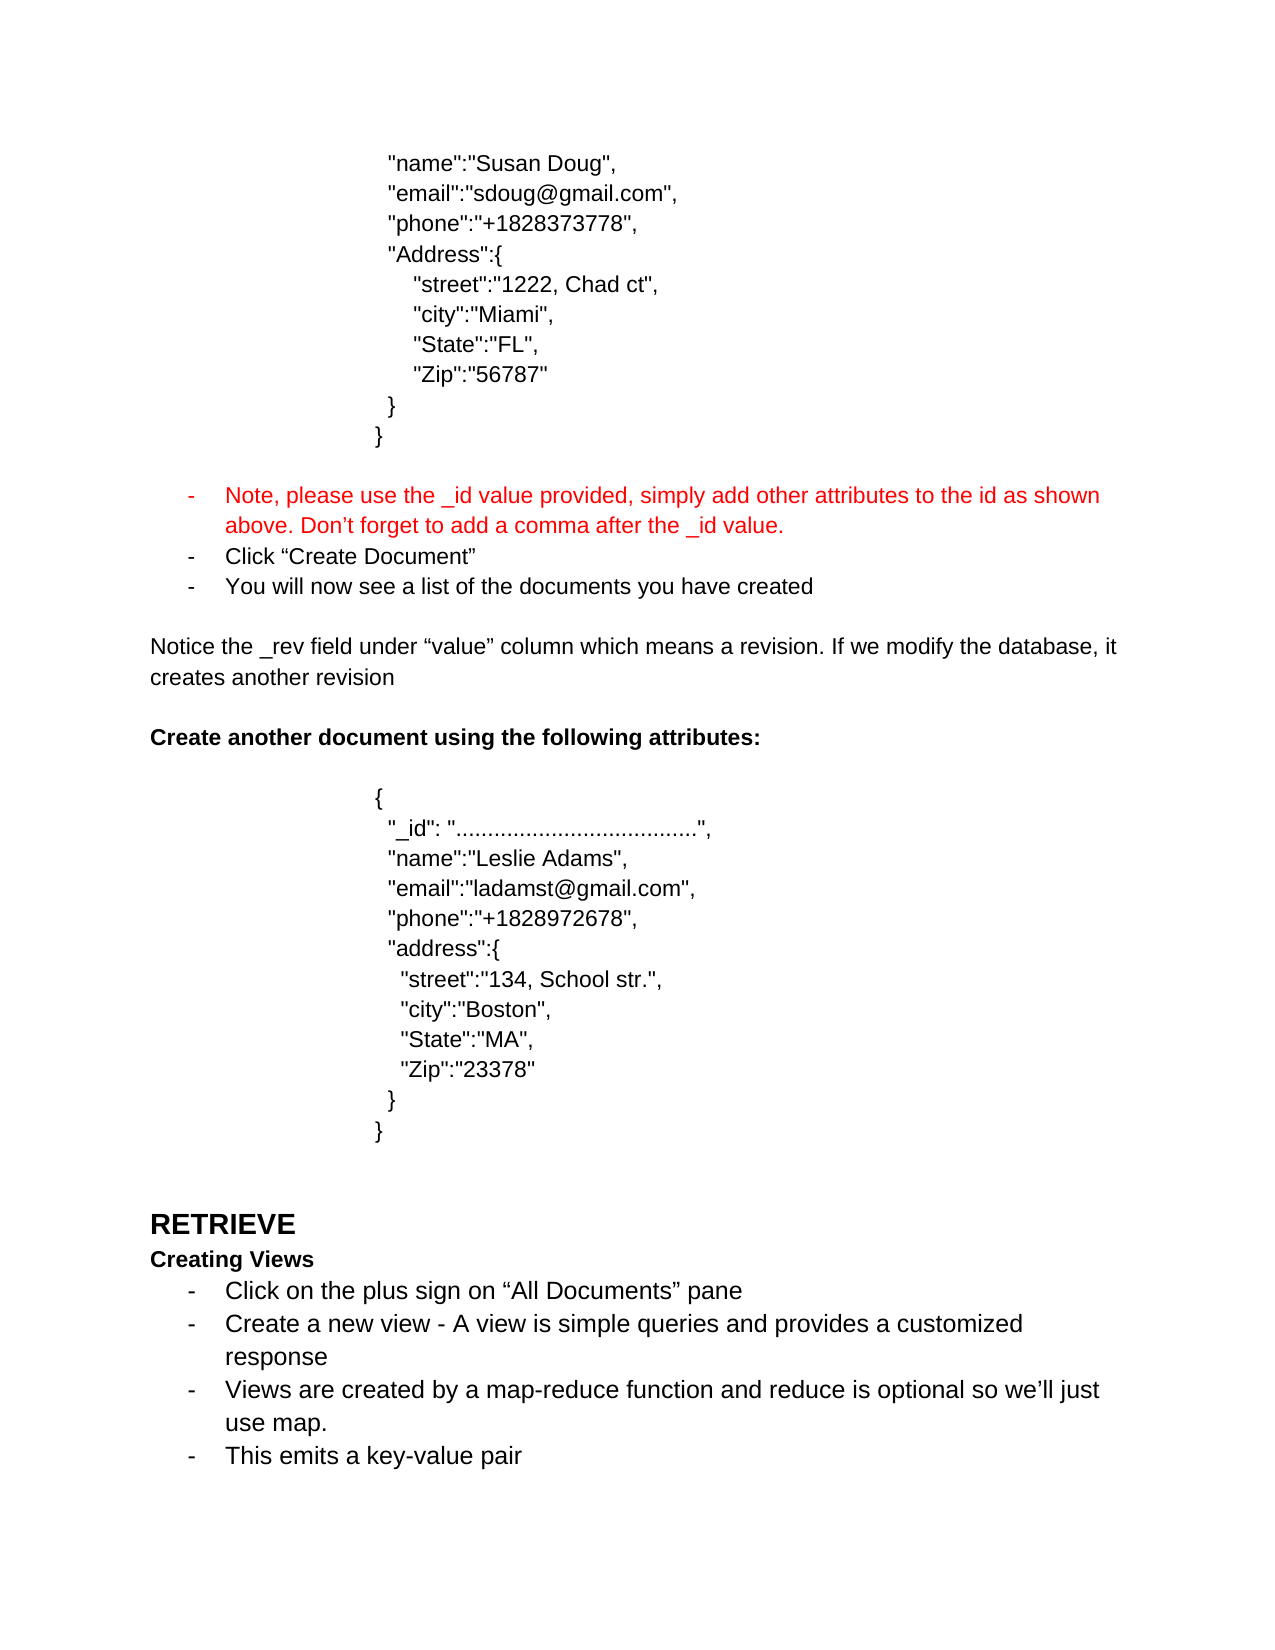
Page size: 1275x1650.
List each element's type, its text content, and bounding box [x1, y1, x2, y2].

list This emits a key-value pair [187, 1441, 1125, 1470]
text "email":"ladamst@gmail.com", [375, 875, 1125, 901]
text { [375, 784, 1125, 811]
text "Zip":"56787" [375, 361, 1125, 388]
text } [375, 1117, 1125, 1143]
list Create a new view - A view is simple queries and provides a customized response [187, 1309, 1125, 1371]
text "street":"134, School str.", [375, 966, 1125, 992]
text "Zip":"23378" [375, 1056, 1125, 1083]
list Note, please use the _id value provided, simply add other attributes to the id as shown above. Don’t forget to add a comma after the _id value. [187, 482, 1125, 539]
text "email":"sdoug@gmail.com", [375, 180, 1125, 207]
text "city":"Miami", [375, 301, 1125, 327]
text } [375, 392, 1125, 418]
list Click on the plus sign on “All Documents” pane [187, 1276, 1125, 1305]
text Create another document using the following attributes: [150, 724, 1125, 750]
text "State":"FL", [375, 331, 1125, 358]
text "name":"Susan Doug", [375, 150, 1125, 176]
text "city":"Boston", [375, 996, 1125, 1022]
text "address":{ [375, 935, 1125, 962]
text "_id": "......................................", [375, 814, 1125, 841]
text "Address":{ [375, 241, 1125, 267]
text Creating Views [150, 1246, 1125, 1272]
text "phone":"+1828972678", [375, 905, 1125, 932]
text "street":"1222, Chad ct", [375, 271, 1125, 297]
list Click “Create Document” [187, 543, 1125, 569]
text "name":"Leslie Adams", [375, 845, 1125, 871]
list You will now see a list of the documents you have created [187, 573, 1125, 599]
text "State":"MA", [375, 1026, 1125, 1052]
text } [375, 422, 1125, 448]
list Views are created by a map-reduce function and reduce is optional so we’ll just use map. [187, 1375, 1125, 1437]
text } [375, 1086, 1125, 1113]
text RETRIEVE [150, 1207, 1125, 1241]
text Notice the _rev field under “value” column which means a revision. If we modify the database, it creates another revision [150, 633, 1125, 690]
text "phone":"+1828373778", [375, 210, 1125, 237]
